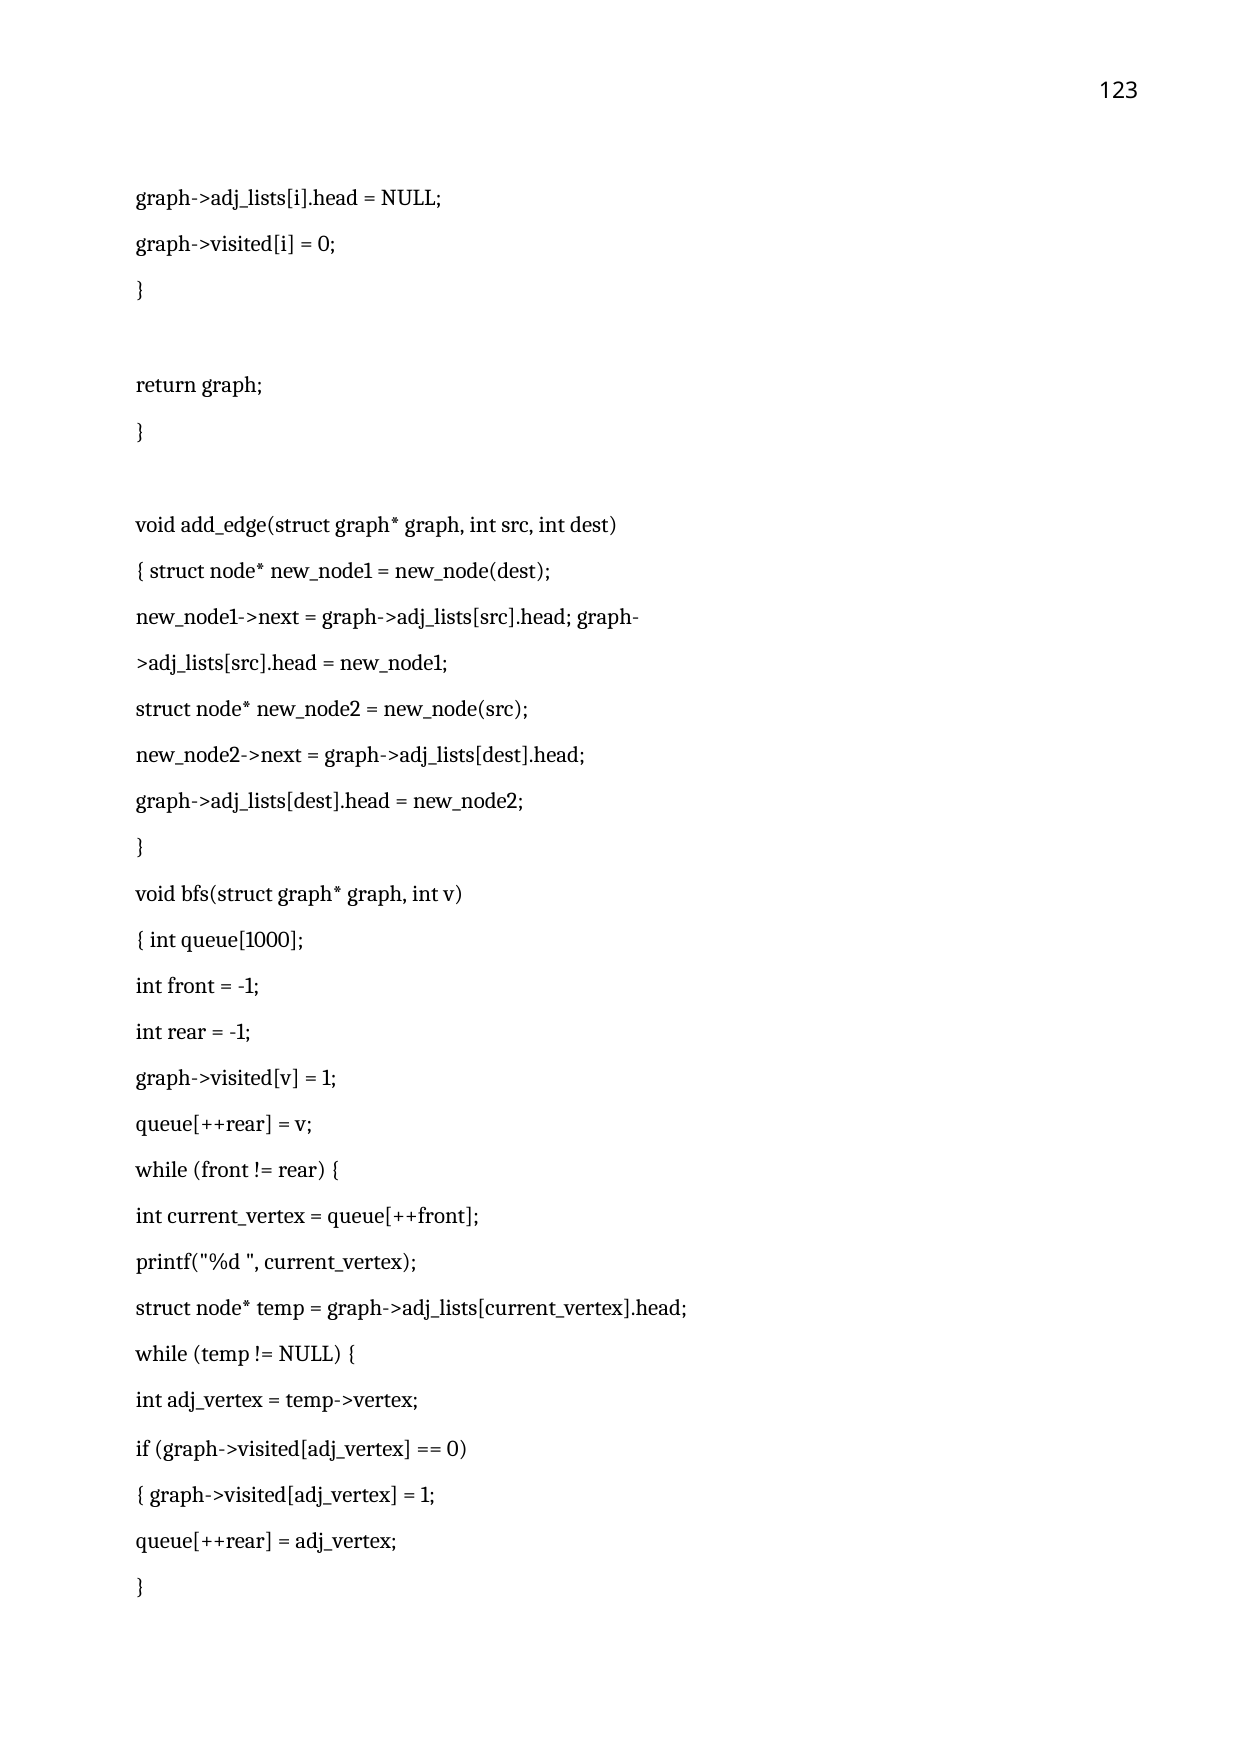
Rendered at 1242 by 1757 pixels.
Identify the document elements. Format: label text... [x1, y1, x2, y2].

text int current_vertex = queue[++front]; printf("%d ", current_vertex); [136, 1203, 493, 1276]
text void add_edge(struct graph* graph, int src, int dest) { struct node* new_node1 = new_node(dest); new_node1->next = graph->adj_lists[src].head; graph->adj_lists[src].head = new_node1; [136, 512, 654, 676]
text int adj_vertex = temp->vertex; [136, 1387, 1162, 1414]
text graph->visited[v] = 1; queue[++rear] = v; while (front != rear) { [136, 1065, 350, 1183]
text } [136, 419, 1162, 445]
text return graph; [136, 372, 1162, 398]
text } [136, 834, 1162, 860]
text void bfs(struct graph* graph, int v) { int queue[1000]; [136, 881, 492, 953]
text } [136, 1574, 1162, 1600]
text struct node* temp = graph->adj_lists[current_vertex].head; while (temp != NULL) { [136, 1295, 712, 1368]
text if (graph->visited[adj_vertex] == 0) { graph->visited[adj_vertex] = 1; queue[++rear] = adj_vertex; [136, 1436, 495, 1554]
text int front = -1; int rear = -1; [136, 973, 268, 1045]
text struct node* new_node2 = new_node(src); new_node2->next = graph->adj_lists[dest].head; graph->adj_lists[dest].head = new_node2; [136, 696, 607, 814]
text } [136, 277, 1162, 304]
text graph->adj_lists[i].head = NULL; graph->visited[i] = 0; [136, 185, 452, 258]
